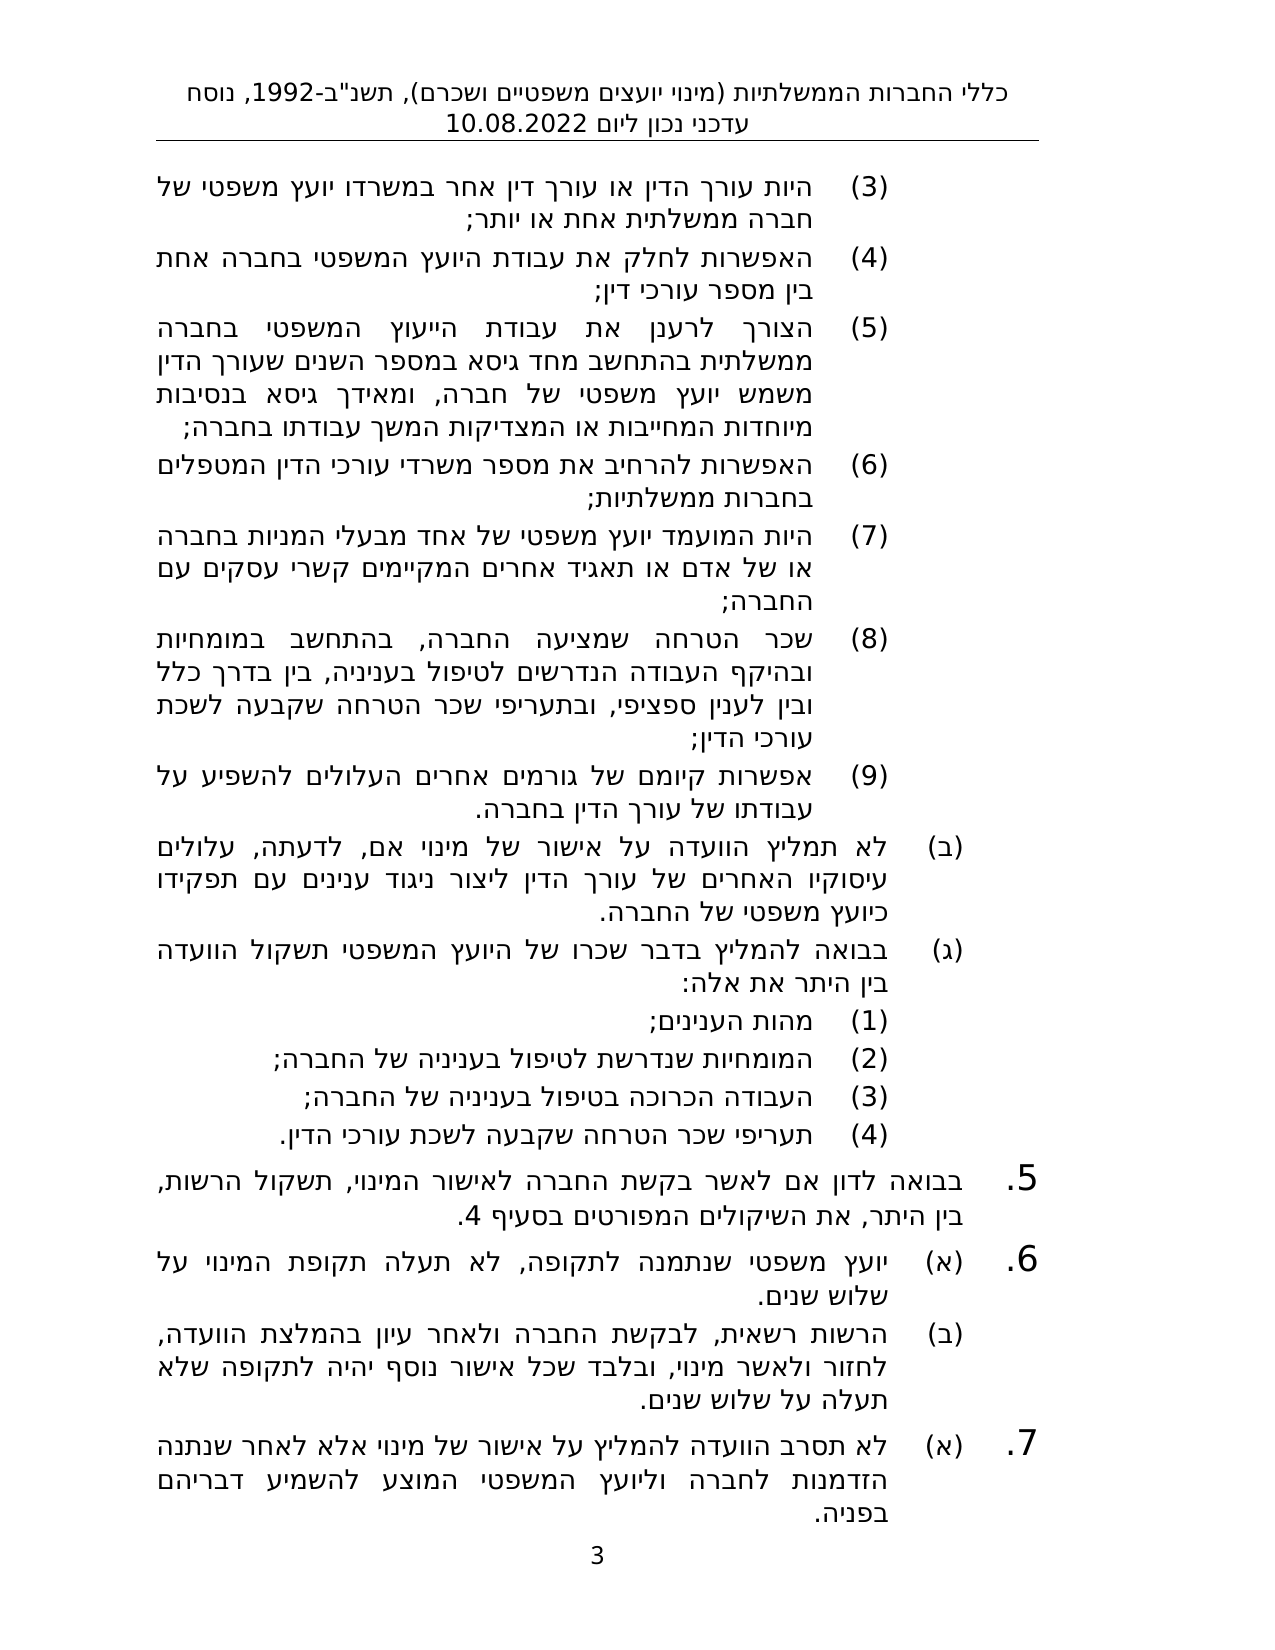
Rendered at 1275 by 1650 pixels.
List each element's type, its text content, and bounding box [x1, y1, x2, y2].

text (3) העבודה הכרוכה בטיפול בעניניה של החברה; [156, 1087, 889, 1119]
text (4) האפשרות לחלק את עבודת היועץ המשפטי בחברה אחת בין מספר עורכי דין; [156, 248, 889, 312]
text (4) תעריפי שכר הטרחה שקבעה לשכת עורכי הדין. [156, 1126, 889, 1157]
text (8) שכר הטרחה שמציעה החברה, בהתחשב במומחיות ובהיקף העבודה הנדרשים לטיפול בעניניה, בין בדרך כלל ובין לענין ספציפי, ובתעריפי שכר הטרחה שקבעה לשכת עורכי הדין; [156, 630, 889, 760]
text (9) אפשרות קיומם של גורמים אחרים העלולים להשפיע על עבודתו של עורך הדין בחברה. [156, 766, 889, 831]
text (ג) בבואה להמליץ בדבר שכרו של היועץ המשפטי תשקול הוועדה בין היתר את אלה: [156, 941, 964, 1005]
text (6) האפשרות להרחיב את מספר משרדי עורכי הדין המטפלים בחברות ממשלתיות; [156, 455, 889, 519]
text 5. בבואה לדון אם לאשר בקשת החברה לאישור המינוי, תשקול הרשות, בין היתר, את השיקולים המפורטים בסעיף 4. [156, 1163, 1039, 1238]
text (3) היות עורך הדין או עורך דין אחר במשרדו יועץ משפטי של חברה ממשלתית אחת או יותר; [156, 177, 889, 241]
text (2) המומחיות שנדרשת לטיפול בעניניה של החברה; [156, 1049, 889, 1081]
text 7. (א) לא תסרב הוועדה להמליץ על אישור של מינוי אלא לאחר שנתנה הזדמנות לחברה וליועץ המשפטי המוצע להשמיע דבריהם בפניה. [156, 1428, 1039, 1535]
text (7) היות המועמד יועץ משפטי של אחד מבעלי המניות בחברה או של אדם או תאגיד אחרים המקיימים קשרי עסקים עם החברה; [156, 526, 889, 623]
text (ב) לא תמליץ הוועדה על אישור של מינוי אם, לדעתה, עלולים עיסוקיו האחרים של עורך הדין ליצור ניגוד ענינים עם תפקידו כיועץ משפטי של החברה. [156, 837, 964, 934]
text 6. (א) יועץ משפטי שנתמנה לתקופה, לא תעלה תקופת המינוי על שלוש שנים. [156, 1244, 1039, 1318]
text (1) מהות הענינים; [156, 1011, 889, 1043]
text (ב) הרשות רשאית, לבקשת החברה ולאחר עיון בהמלצת הוועדה, לחזור ולאשר מינוי, ובלבד שכל אישור נוסף יהיה לתקופה שלא תעלה על שלוש שנים. [156, 1324, 964, 1422]
text (5) הצורך לרענן את עבודת הייעוץ המשפטי בחברה ממשלתית בהתחשב מחד גיסא במספר השנים שעורך הדין משמש יועץ משפטי של חברה, ומאידך גיסא בנסיבות מיוחדות המחייבות או המצדיקות המשך עבודתו בחברה; [156, 319, 889, 449]
